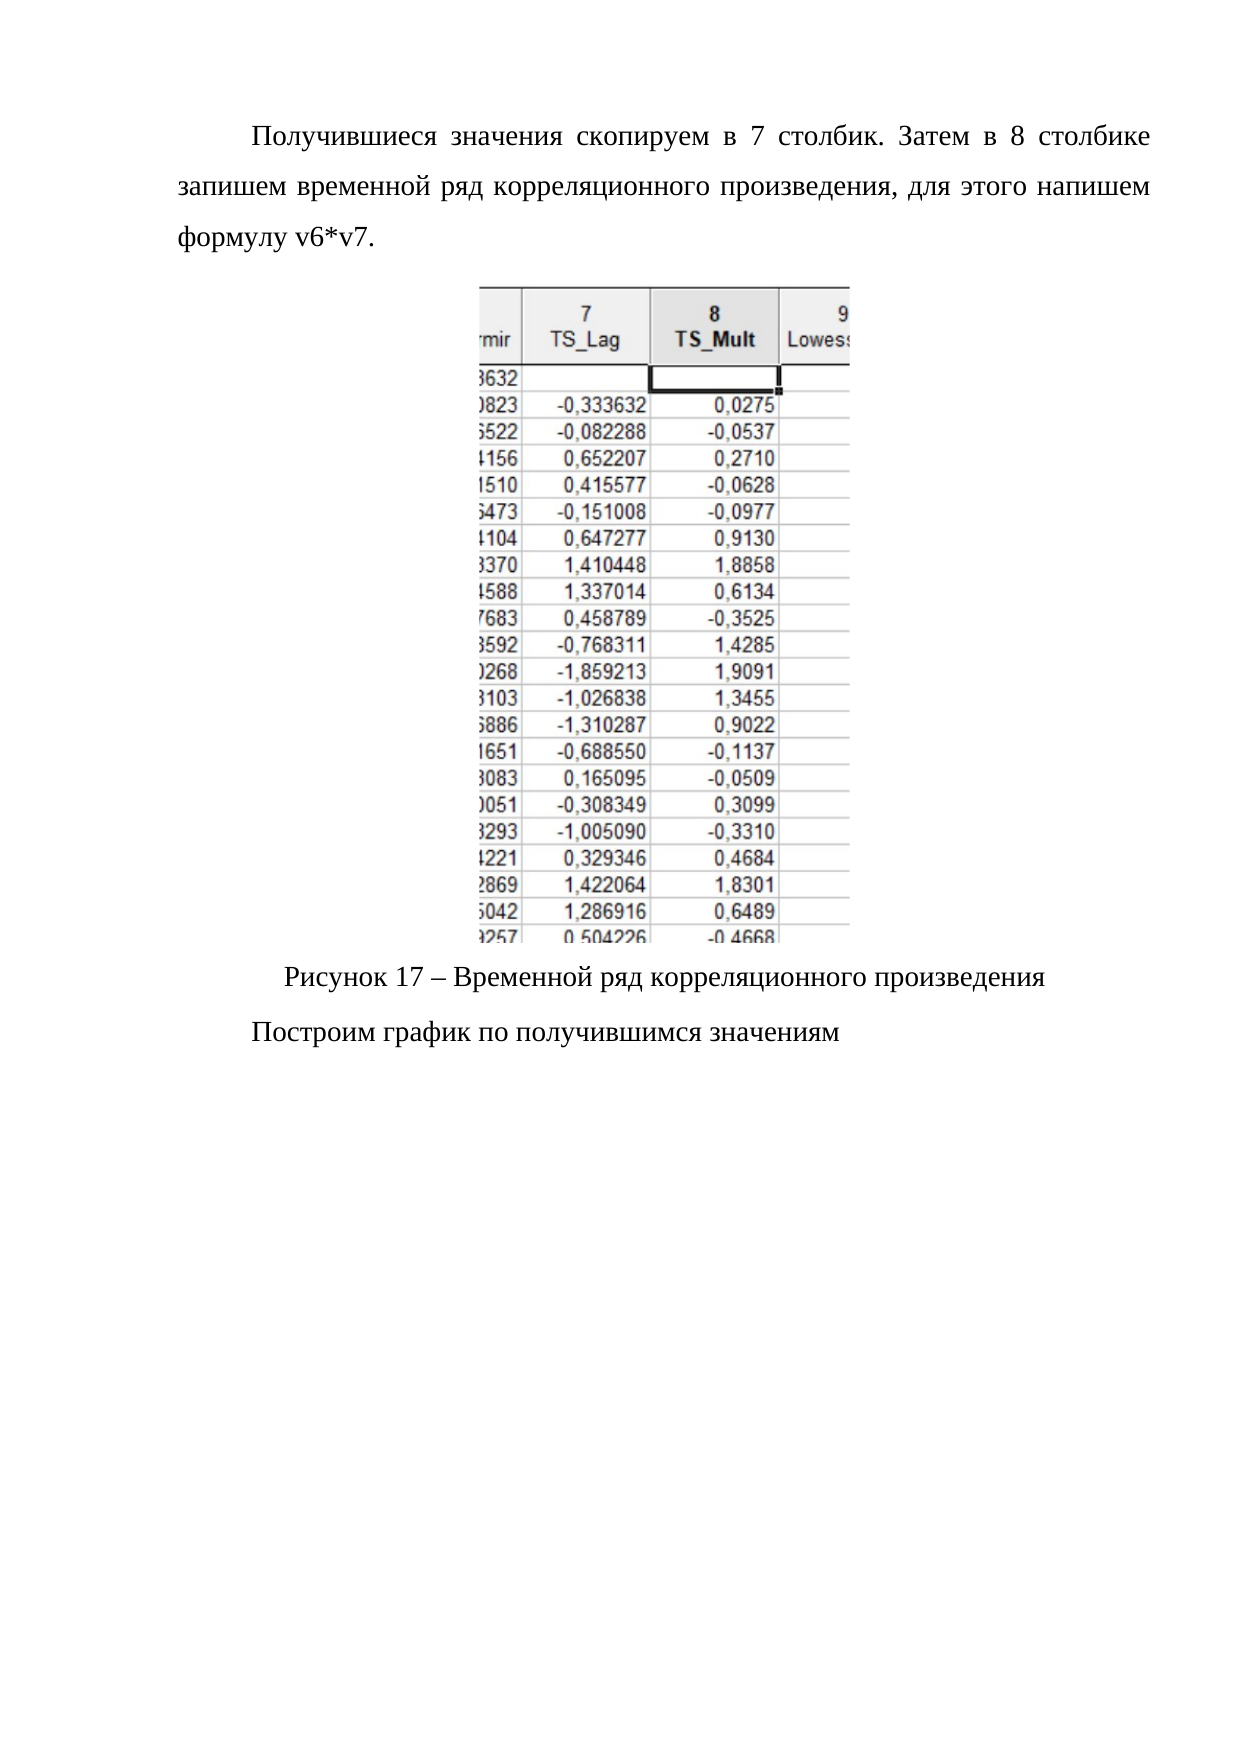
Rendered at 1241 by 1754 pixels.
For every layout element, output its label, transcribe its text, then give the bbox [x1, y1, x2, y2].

text Рисунок 17 – Временной ряд корреляционного произведения [177, 959, 1152, 993]
text Получившиеся значения скопируем в 7 столбик. Затем в 8 столбике запишем временной ряд корреляционного произведения, для этого напишем формулу v6*v7. [177, 118, 1152, 252]
text Построим график по получившимся значениям [177, 1014, 1152, 1047]
picture [479, 269, 850, 943]
